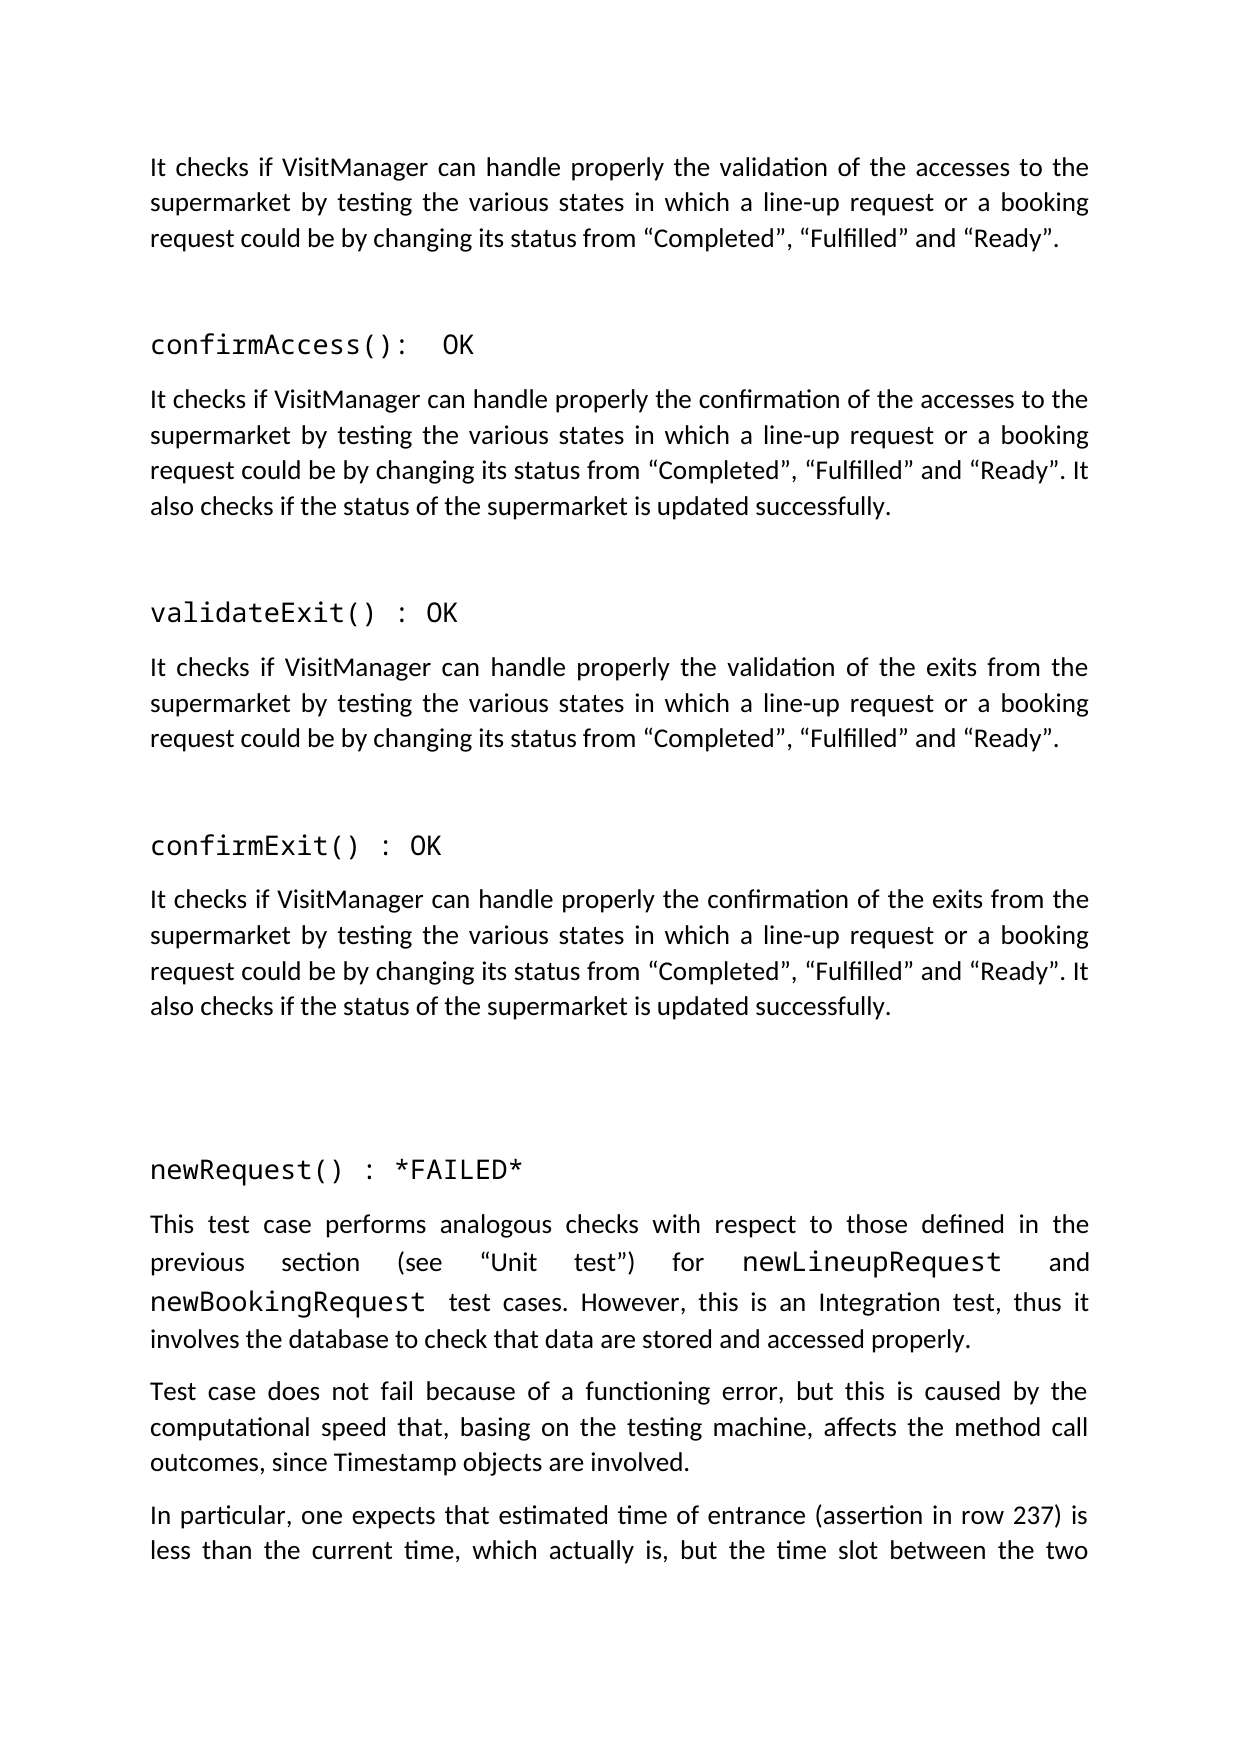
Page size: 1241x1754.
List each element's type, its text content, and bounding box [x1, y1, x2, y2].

text confirmAccess(): OK [150, 326, 1090, 363]
text newRequest() : *FAILED* [150, 1150, 1090, 1187]
text It checks if VisitManager can handle properly the validation of the exits from the supermarket by testing the various states in which a line-up request or a booking request could be by changing its status from “Completed”, “Fulfilled” and “Ready”. [150, 650, 1090, 754]
text validateExit() : OK [150, 594, 1090, 631]
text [150, 1498, 1090, 1567]
text It checks if VisitManager can handle properly the confirmation of the exits from the supermarket by testing the various states in which a line-up request or a booking request could be by changing its status from “Completed”, “Fulfilled” and “Ready”. It also checks if the status of the supermarket is updated successfully. [150, 882, 1090, 1022]
text It checks if VisitManager can handle properly the validation of the accesses to the supermarket by testing the various states in which a line-up request or a booking request could be by changing its status from “Completed”, “Fulfilled” and “Ready”. [150, 150, 1090, 254]
text Test case does not fail because of a functioning error, but this is caused by the computational speed that, basing on the testing machine, affects the method call outcomes, since Timestamp objects are involved. [150, 1374, 1090, 1479]
text This test case performs analogous checks with respect to those defined in the previous section (see “Unit test”) for newLineupRequest and newBookingRequest test cases. However, this is an Integration test, thus it involves the database to check that data are stored and accessed properly. [150, 1207, 1090, 1355]
text It checks if VisitManager can handle properly the confirmation of the accesses to the supermarket by testing the various states in which a line-up request or a booking request could be by changing its status from “Completed”, “Fulfilled” and “Ready”. It also checks if the status of the supermarket is updated successfully. [150, 382, 1090, 522]
text confirmExit() : OK [150, 826, 1090, 863]
